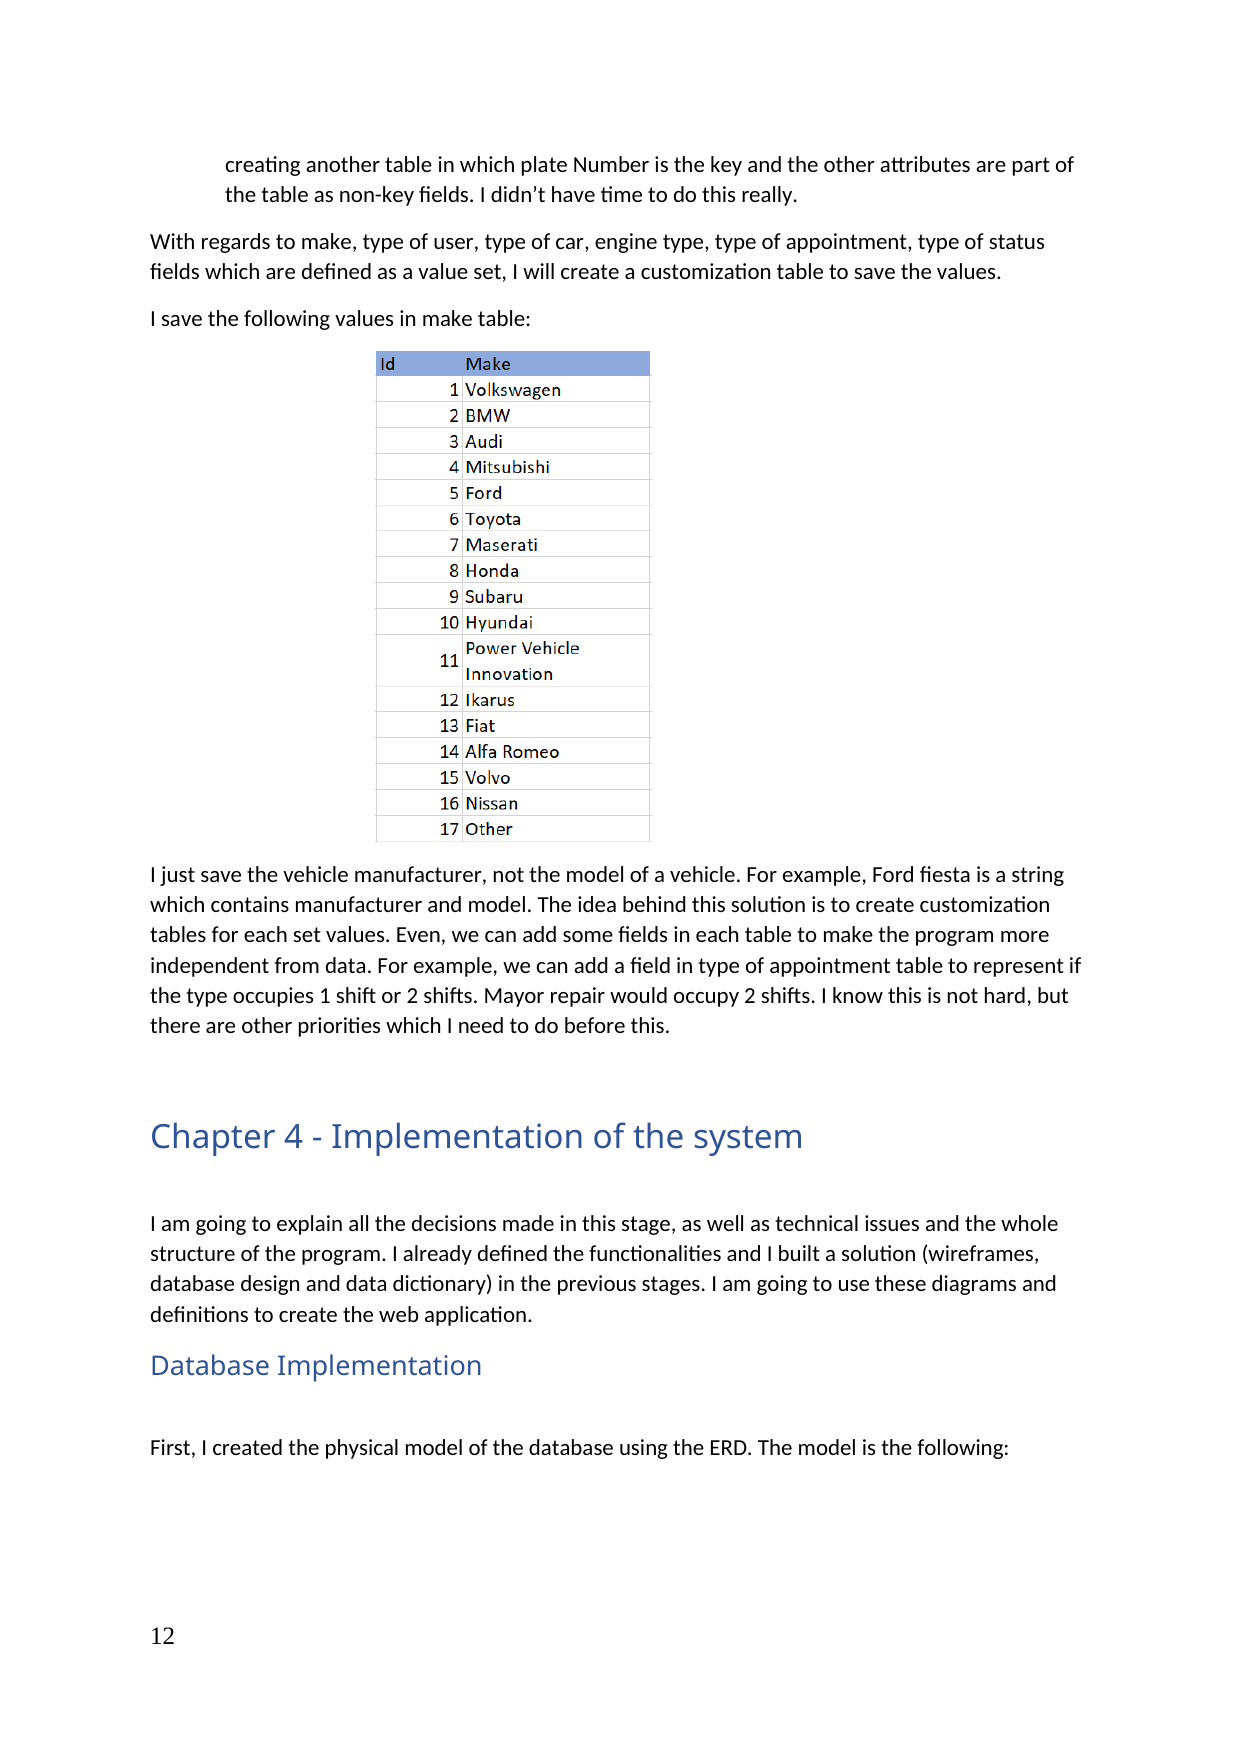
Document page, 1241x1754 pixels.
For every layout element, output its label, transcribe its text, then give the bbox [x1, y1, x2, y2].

text I am going to explain all the decisions made in this stage, as well as technical issues and the whole structure of the program. I already defined the functionalities and I built a solution (wireframes, database design and data dictionary) in the previous stages. I am going to use these diagrams and definitions to create the web application. [150, 1209, 1090, 1328]
subtitle Database Implementation [150, 1347, 1090, 1383]
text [225, 150, 1090, 208]
picture [375, 351, 653, 842]
text I just save the vehicle manufacturer, not the model of a vehicle. For example, Ford fiesta is a string which contains manufacturer and model. The idea behind this solution is to create customization tables for each set values. Even, we can add some fields in each table to make the program more independent from data. For example, we can add a field in type of appointment table to represent if the type occupies 1 shift or 2 shifts. Mayor repair would occupy 2 shifts. I know this is not hard, but there are other priorities which I need to do before this. [150, 860, 1090, 1039]
text I save the following values in make table: [150, 304, 1090, 332]
text First, I created the physical model of the database using the ERD. The model is the following: [150, 1433, 1090, 1461]
subtitle Chapter 4 - Implementation of the system [150, 1113, 1090, 1159]
text With regards to make, type of user, type of car, engine type, type of appointment, type of status fields which are defined as a value set, I will create a customization table to save the values. [150, 227, 1090, 285]
